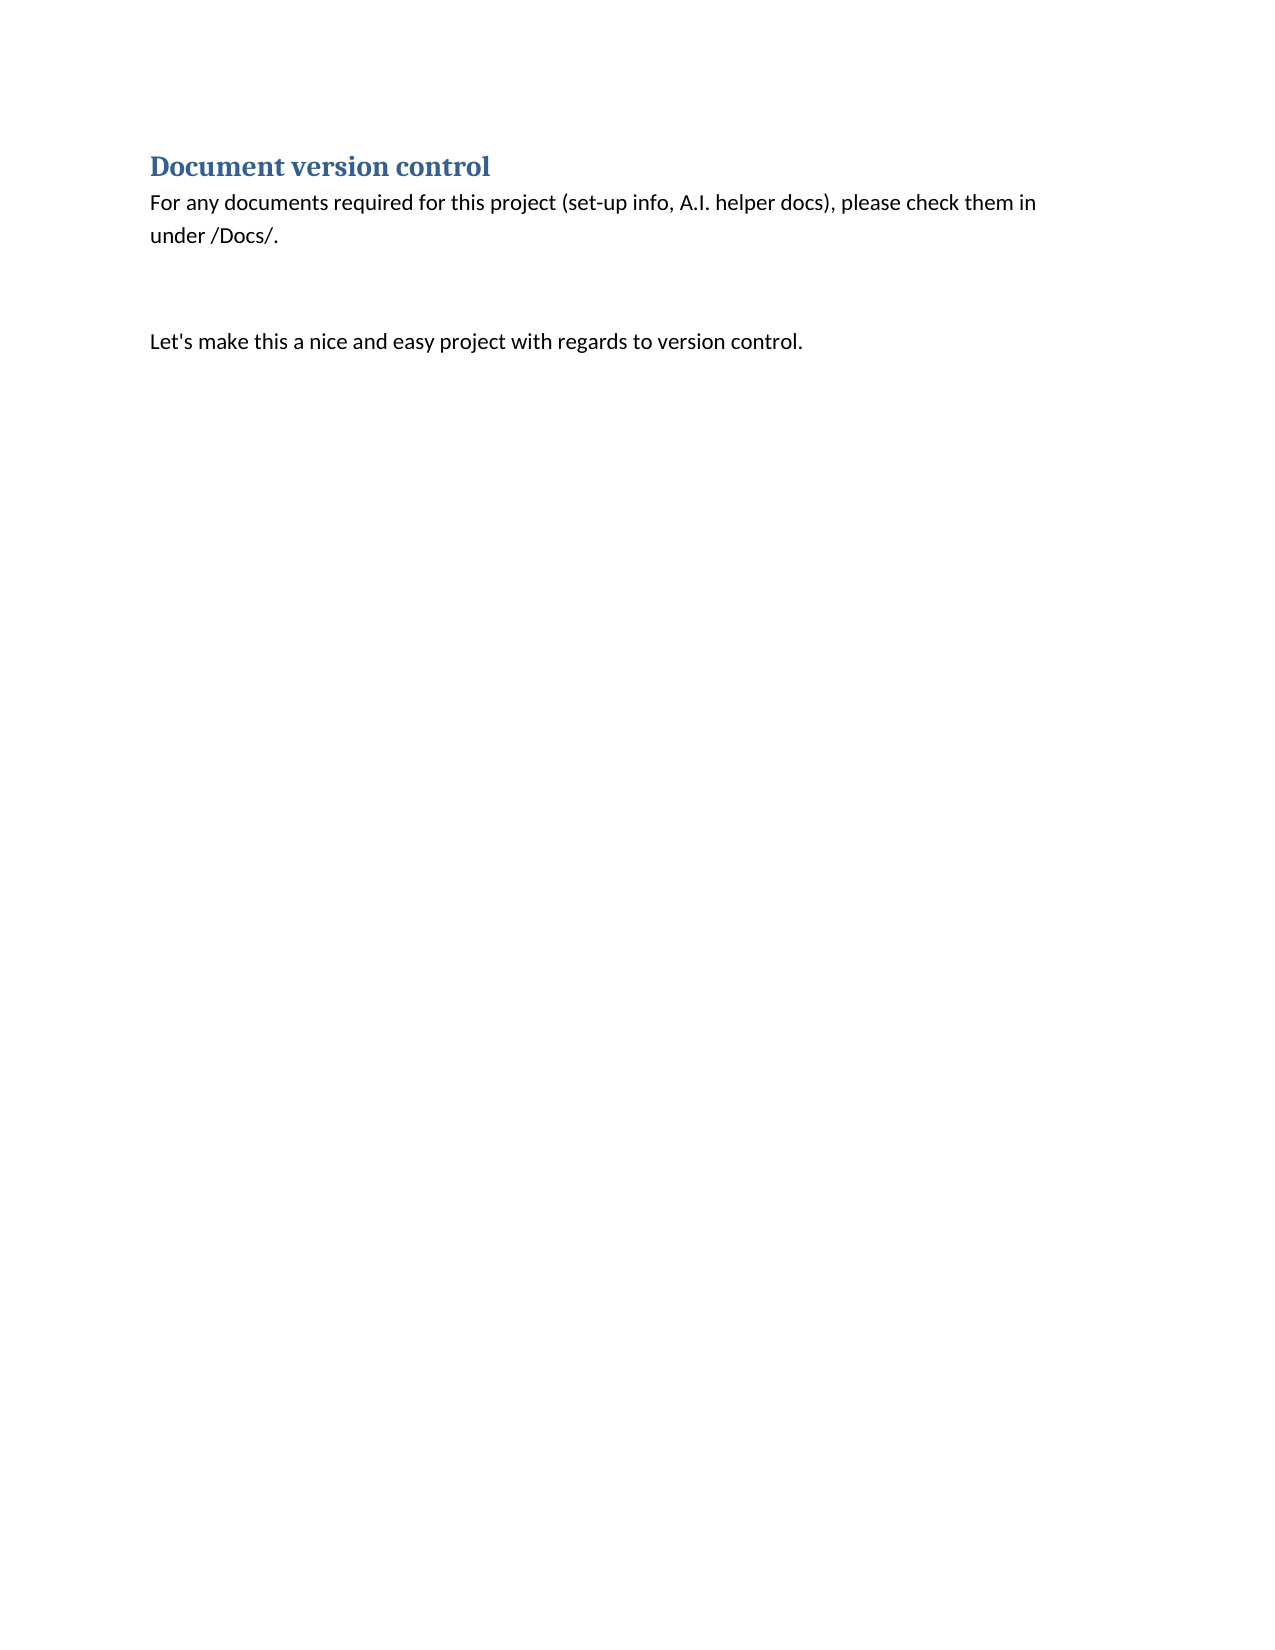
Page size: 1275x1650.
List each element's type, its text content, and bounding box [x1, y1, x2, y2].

text For any documents required for this project (set-up info, A.I. helper docs), please check them in under /Docs/. [150, 188, 1125, 249]
subtitle Document version control [150, 150, 1125, 183]
text Let's make this a nice and easy project with regards to version control. [150, 327, 1125, 355]
